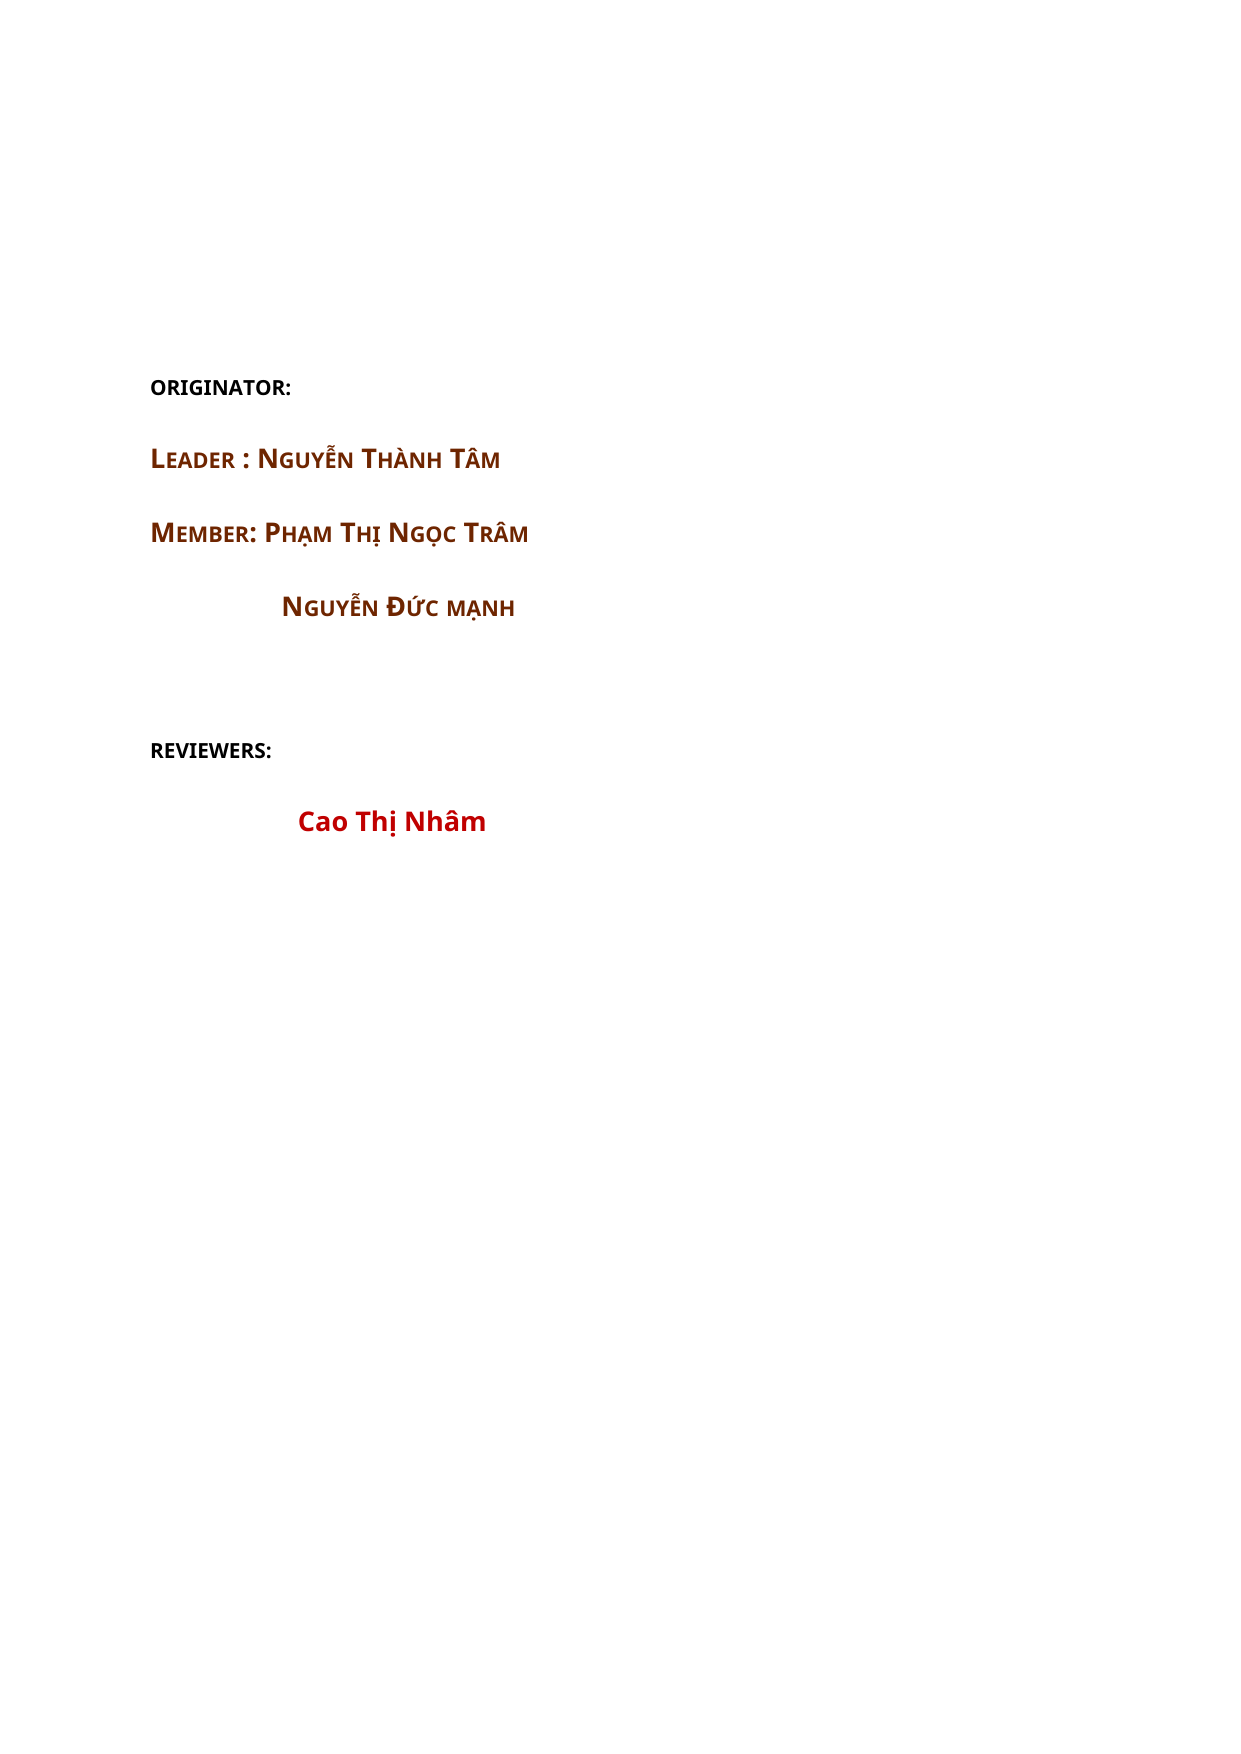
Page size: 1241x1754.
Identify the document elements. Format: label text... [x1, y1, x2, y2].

text REVIEWERS: [150, 737, 1090, 765]
text Member: Phạm Thị Ngọc Trâm [150, 513, 1090, 550]
text Cao Thị Nhâm [150, 802, 1090, 839]
text Nguyễn Đức mạnh [150, 588, 1090, 625]
text ORIGINATOR: [150, 373, 1090, 402]
text Leader : Nguyễn Thành Tâm [150, 439, 1090, 476]
